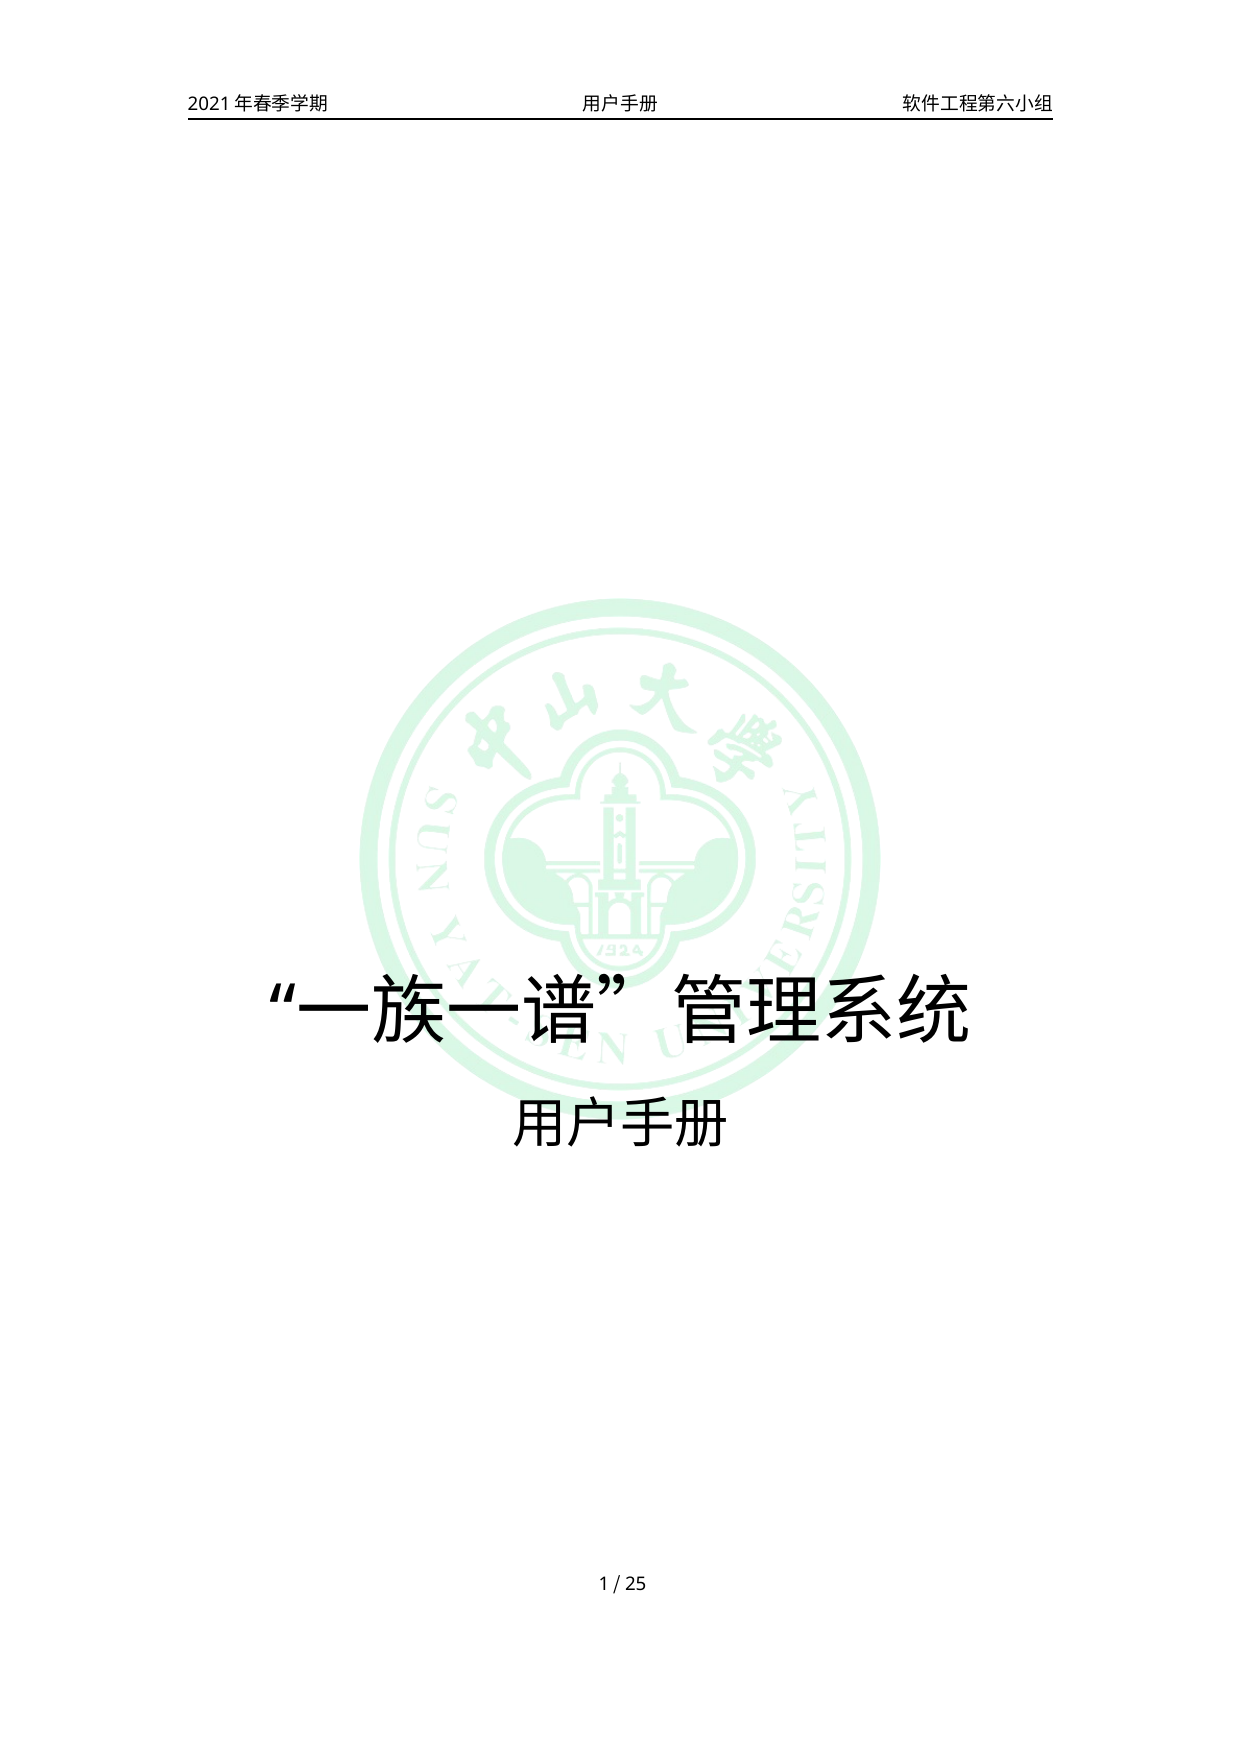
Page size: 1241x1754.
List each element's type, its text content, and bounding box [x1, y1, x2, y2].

text “一族一谱”管理系统 [187, 940, 1053, 1070]
text 用户手册 [187, 1070, 1053, 1168]
